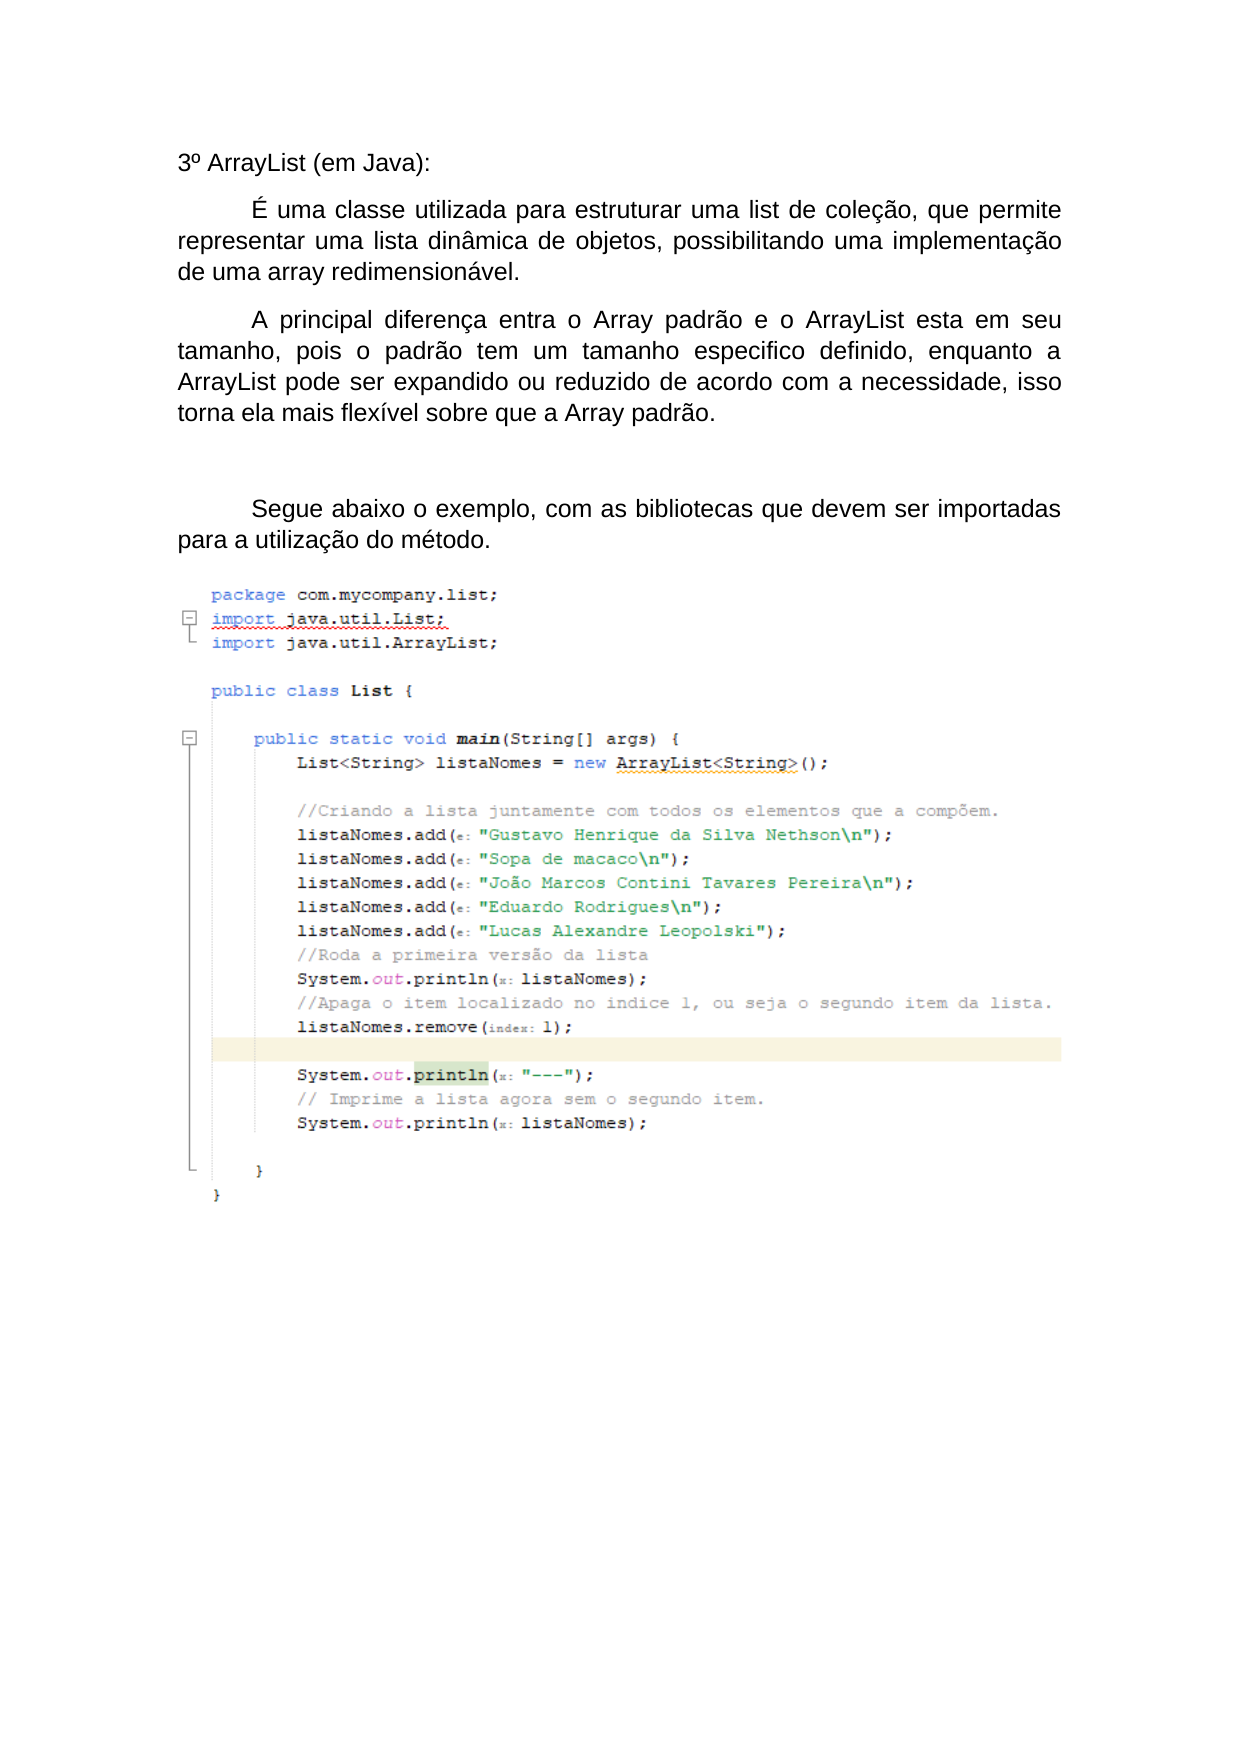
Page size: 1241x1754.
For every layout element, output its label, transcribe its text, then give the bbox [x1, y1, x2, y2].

text 3º ArrayList (em Java): [177, 148, 1063, 176]
picture [177, 572, 1062, 1231]
text Segue abaixo o exemplo, com as bibliotecas que devem ser importadas para a utilização do método. [177, 494, 1063, 553]
text A principal diferença entra o Array padrão e o ArrayList esta em seu tamanho, pois o padrão tem um tamanho especifico definido, enquanto a ArrayList pode ser expandido ou reduzido de acordo com a necessidade, isso torna ela mais flexível sobre que a Array padrão. [177, 305, 1063, 427]
text É uma classe utilizada para estruturar uma list de coleção, que permite representar uma lista dinâmica de objetos, possibilitando uma implementação de uma array redimensionável. [177, 195, 1063, 286]
